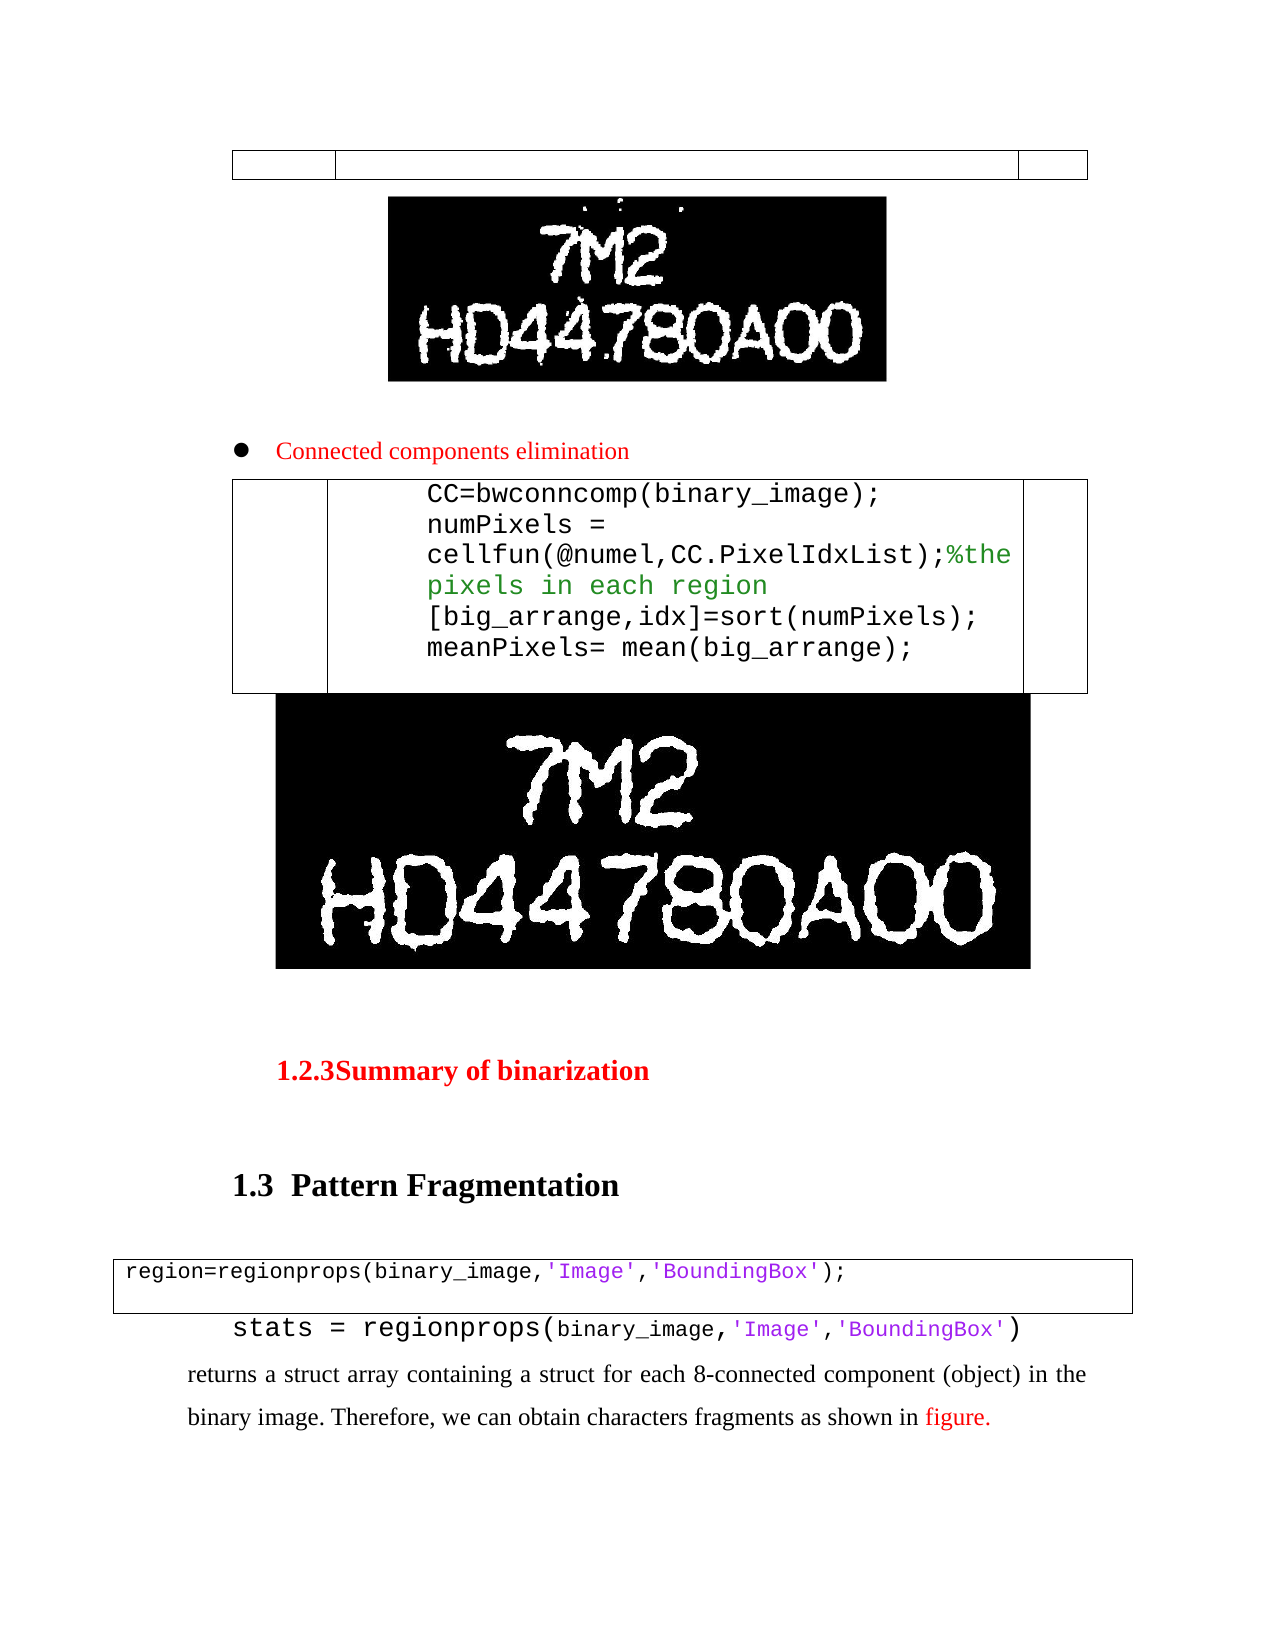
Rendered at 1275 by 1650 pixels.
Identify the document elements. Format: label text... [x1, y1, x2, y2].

table_header [1024, 480, 1087, 693]
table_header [336, 151, 1018, 179]
table_header [233, 151, 335, 179]
picture [275, 693, 1031, 969]
table_header region=regionprops(binary_image,'Image','BoundingBox'); [114, 1260, 1132, 1313]
picture [342, 180, 933, 422]
subtitle Summary of binarization [276, 1053, 1087, 1087]
table_header CC=bwconncomp(binary_image); numPixels = cellfun(@numel,CC.PixelIdxList);%the pixels in each region [big_arrange,idx]=sort(numPixels); meanPixels= mean(big_arrange); [328, 480, 1023, 693]
list Connected components elimination [232, 436, 1087, 464]
subtitle Pattern Fragmentation [232, 1165, 1087, 1204]
table_header [1019, 151, 1087, 179]
text stats = regionprops(binary_image,'Image','BoundingBox') returns a struct array containing a struct for each 8-connected component (object) in the binary image. Therefore, we can obtain characters fragments as shown in figure. [187, 1314, 1087, 1431]
table_header [233, 480, 327, 693]
